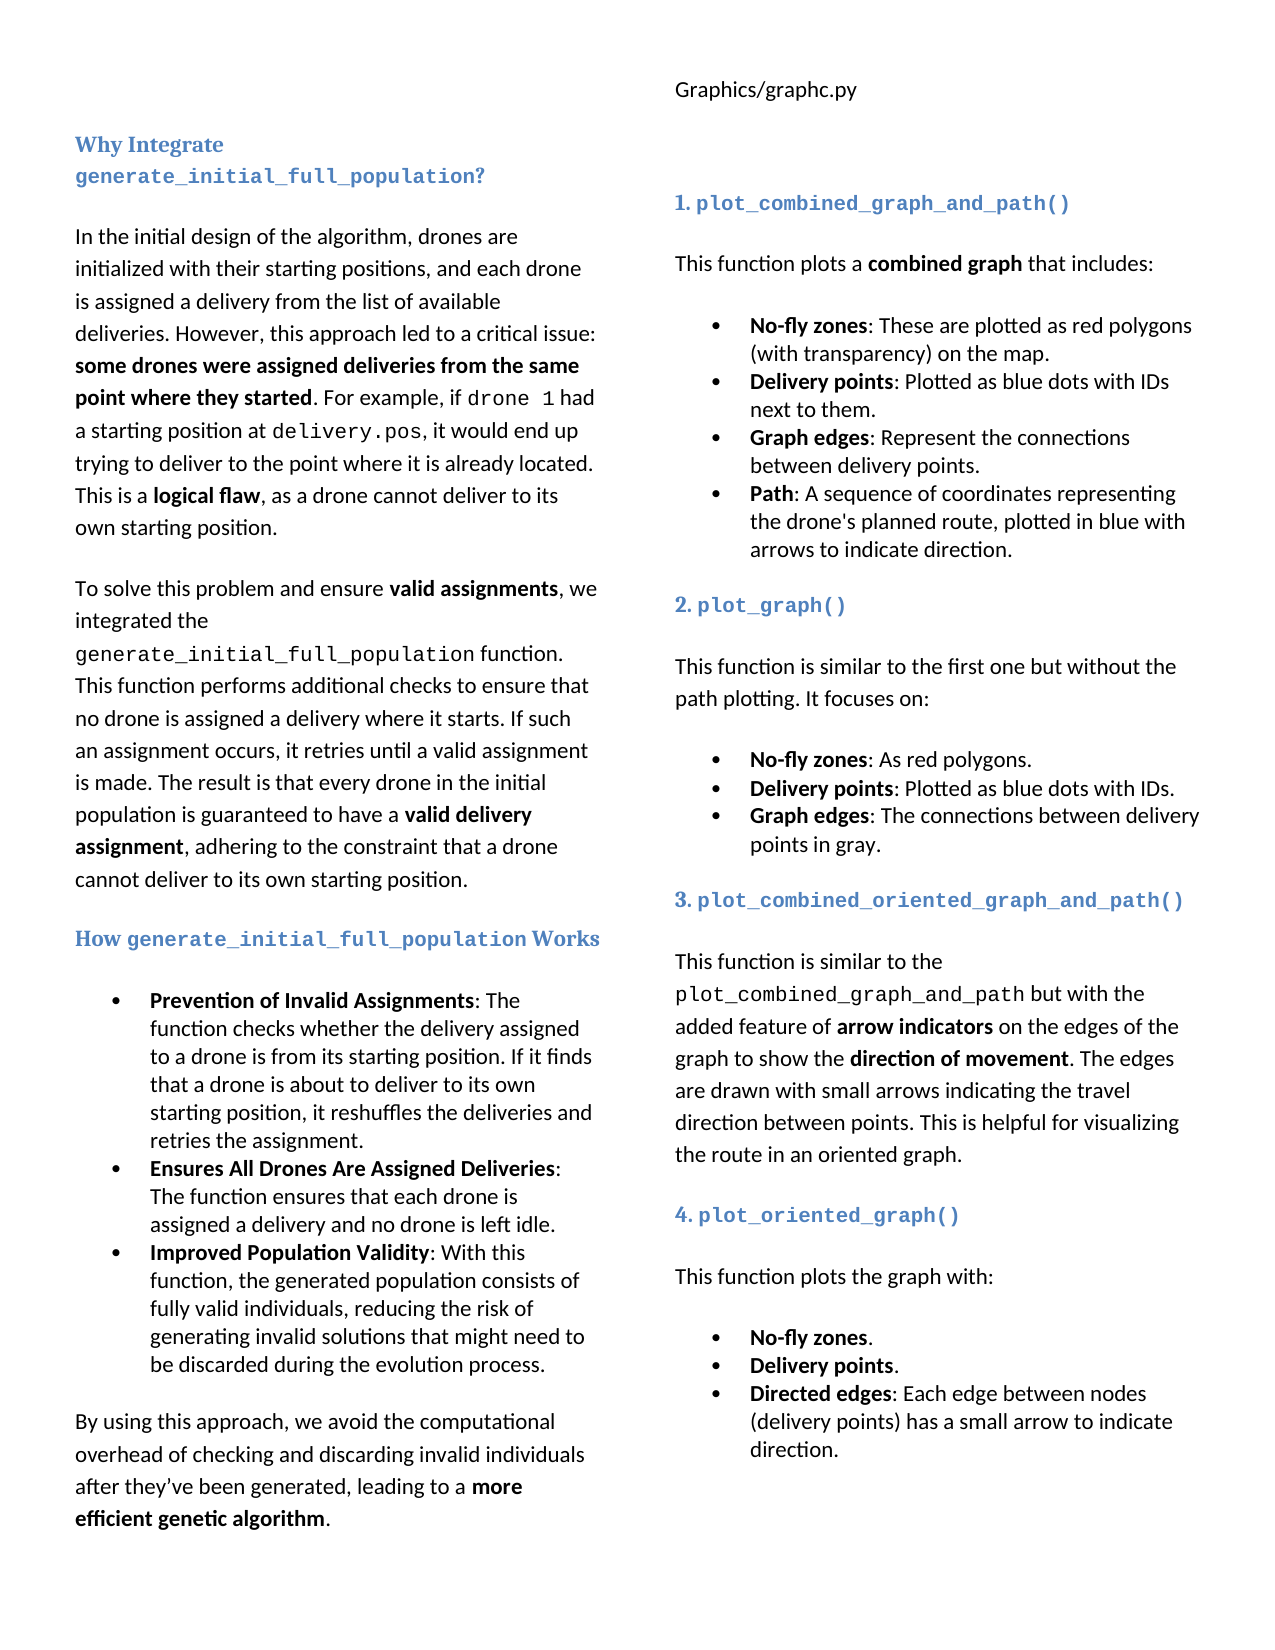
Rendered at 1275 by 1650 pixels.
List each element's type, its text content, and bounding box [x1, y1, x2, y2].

subtitle 2. plot_graph() [675, 592, 1200, 619]
subtitle 4. plot_oriented_graph() [675, 1202, 1200, 1229]
subtitle 1. plot_combined_graph_and_path() [675, 189, 1200, 216]
text By using this approach, we avoid the computational overhead of checking and discarding invalid individuals after they’ve been generated, leading to a more efficient genetic algorithm. [75, 1407, 600, 1532]
list Delivery points: Plotted as blue dots with IDs. [712, 774, 1200, 802]
text This function plots a combined graph that includes: [675, 249, 1200, 277]
list Prevention of Invalid Assignments: The function checks whether the delivery assigned to a drone is from its starting position. If it finds that a drone is about to deliver to its own starting position, it reshuffles the deliveries and retries the assignment. [112, 986, 600, 1154]
list Graph edges: Represent the connections between delivery points. [712, 423, 1200, 479]
list Directed edges: Each edge between nodes (delivery points) has a small arrow to indicate direction. [712, 1379, 1200, 1463]
subtitle How generate_initial_full_population Works [75, 926, 600, 953]
list No-fly zones: These are plotted as red polygons (with transparency) on the map. [712, 311, 1200, 367]
list Improved Population Validity: With this function, the generated population consists of fully valid individuals, reducing the risk of generating invalid solutions that might need to be discarded during the evolution process. [112, 1238, 600, 1378]
list Delivery points: Plotted as blue dots with IDs next to them. [712, 367, 1200, 423]
list Ensures All Drones Are Assigned Deliveries: The function ensures that each drone is assigned a delivery and no drone is left idle. [112, 1154, 600, 1238]
list Graph edges: The connections between delivery points in gray. [712, 802, 1200, 858]
text To solve this problem and ensure valid assignments, we integrated the generate_initial_full_population function. This function performs additional checks to ensure that no drone is assigned a delivery where it starts. If such an assignment occurs, it retries until a valid assignment is made. The result is that every drone in the initial population is guaranteed to have a valid delivery assignment, adhering to the constraint that a drone cannot deliver to its own starting position. [75, 574, 600, 893]
text This function is similar to the first one but without the path plotting. It focuses on: [675, 652, 1200, 712]
list Path: A sequence of coordinates representing the drone's planned route, plotted in blue with arrows to indicate direction. [712, 479, 1200, 563]
list No-fly zones. [712, 1323, 1200, 1351]
subtitle Why Integrate generate_initial_full_population? [75, 132, 600, 189]
list No-fly zones: As red polygons. [712, 746, 1200, 774]
subtitle 3. plot_combined_oriented_graph_and_path() [675, 887, 1200, 914]
list Delivery points. [712, 1351, 1200, 1379]
text This function plots the graph with: [675, 1262, 1200, 1290]
text Graphics/graphc.py [675, 75, 1200, 103]
